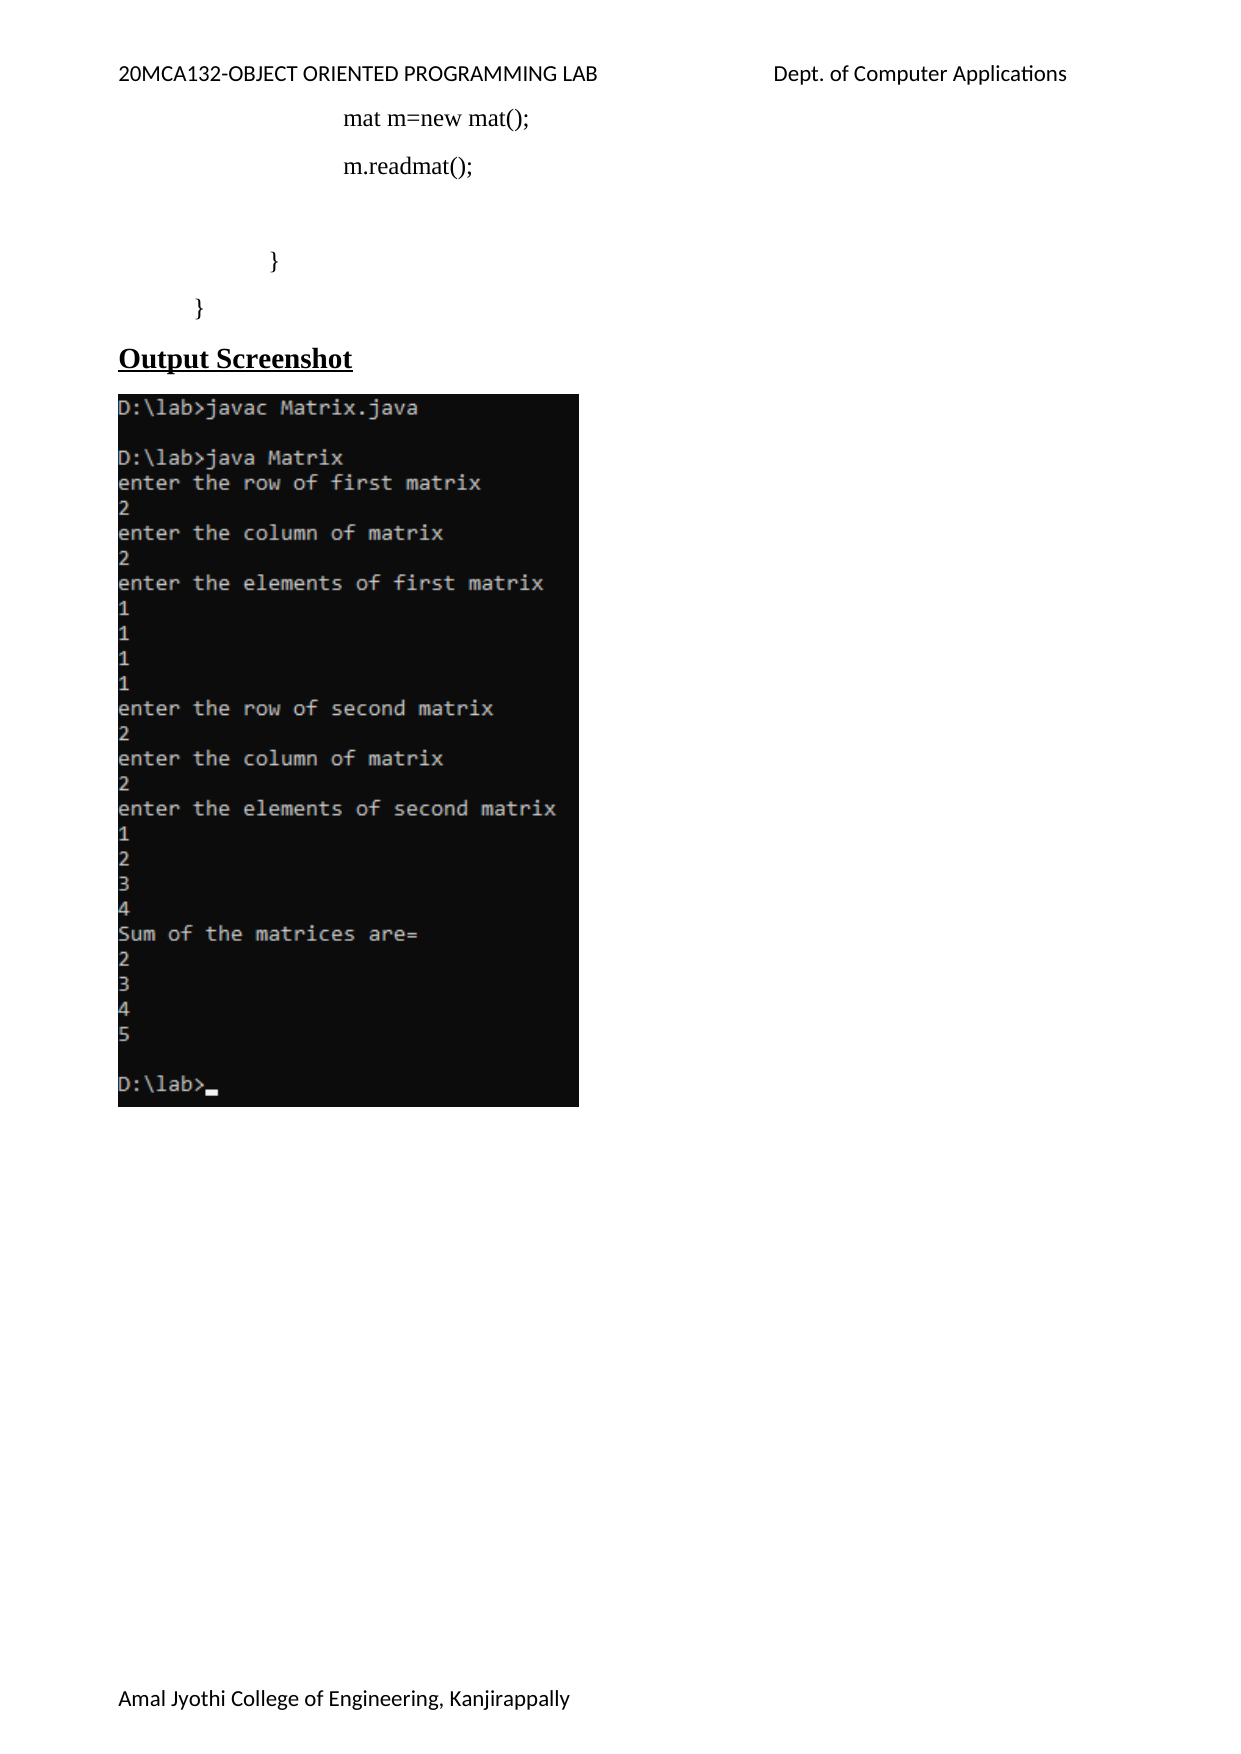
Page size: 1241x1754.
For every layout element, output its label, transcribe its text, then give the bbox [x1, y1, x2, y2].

text m.readmat(); [118, 151, 1167, 180]
text mat m=new mat(); [118, 103, 1167, 132]
picture [118, 394, 579, 1107]
text } [118, 293, 1167, 322]
text Output Screenshot [118, 341, 1167, 375]
text } [118, 246, 1167, 274]
